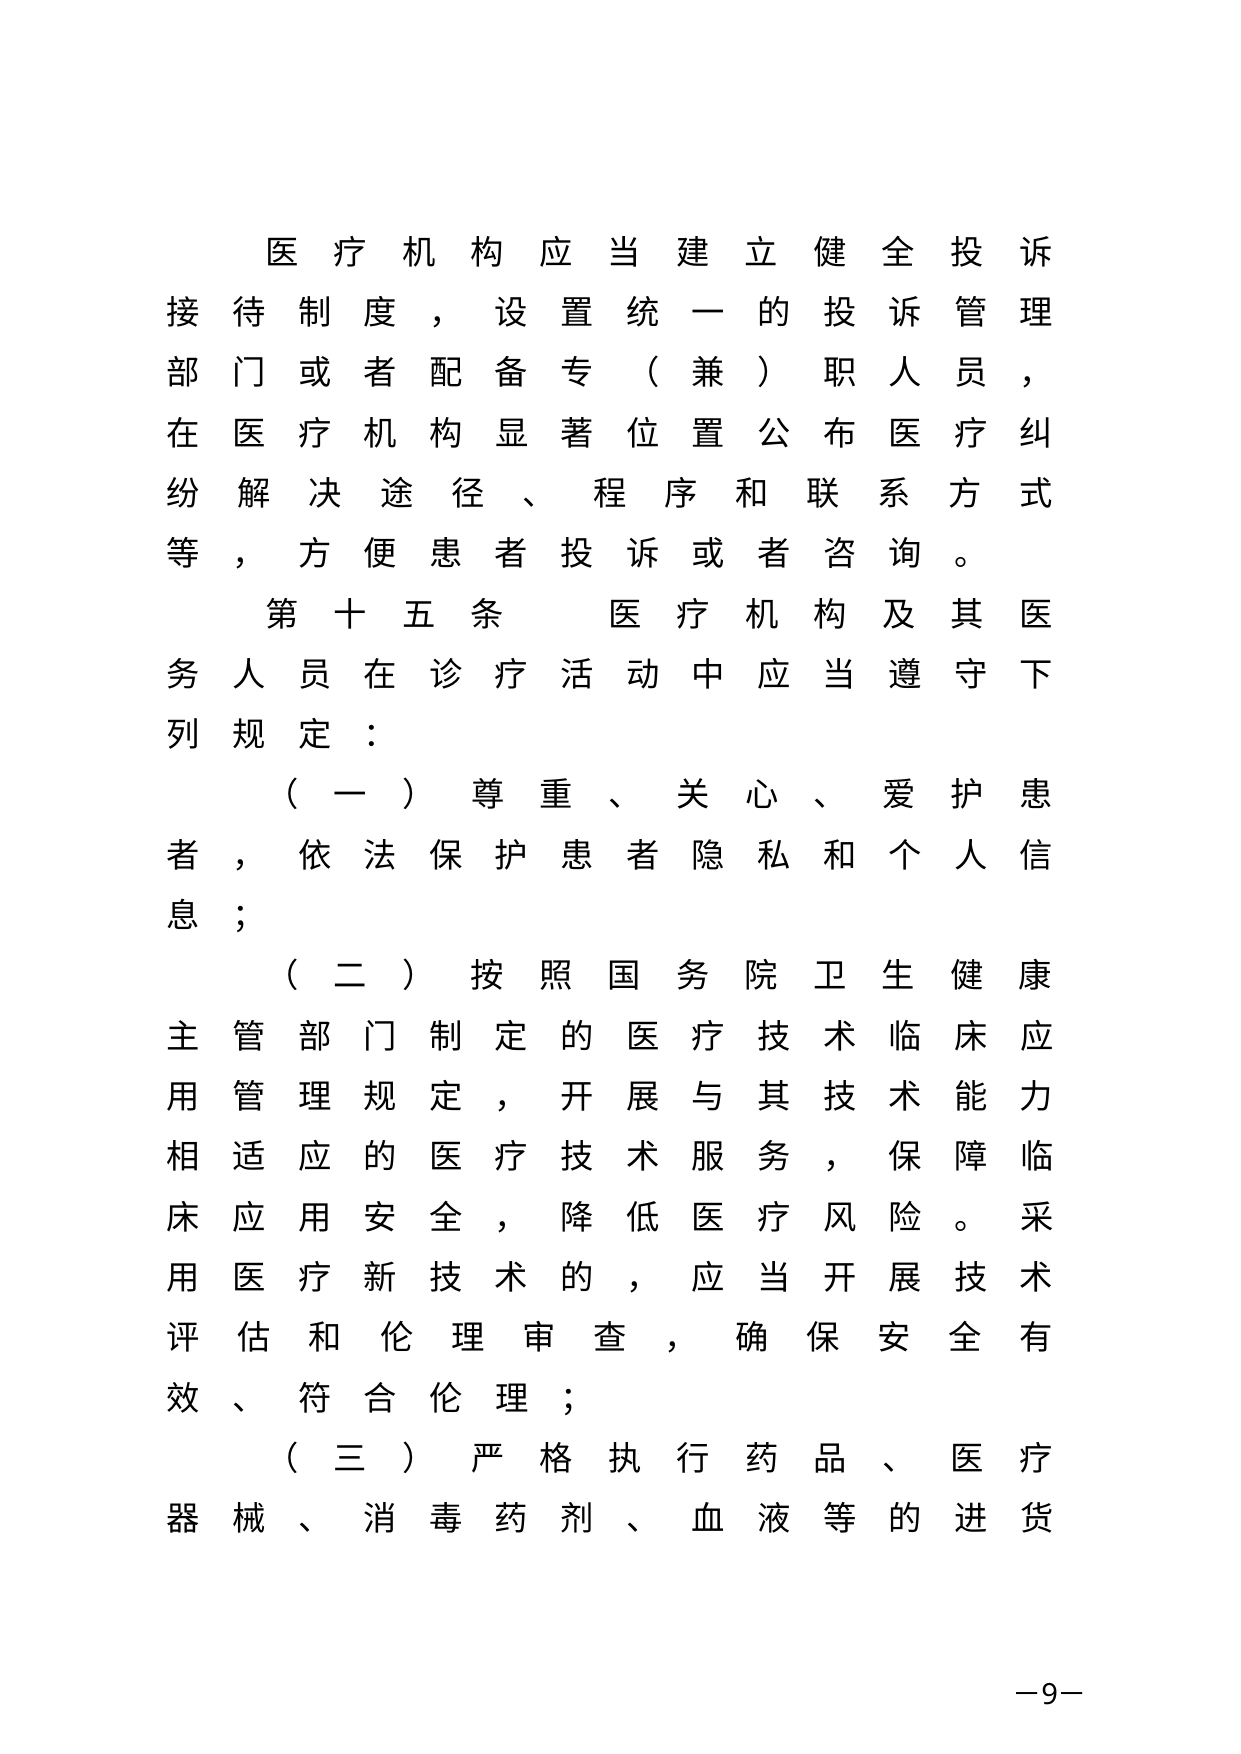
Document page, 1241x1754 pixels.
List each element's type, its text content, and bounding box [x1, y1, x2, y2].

text （一）尊重、关心、爱护患者，依法保护患者隐私和个人信息； [167, 762, 1085, 943]
text （二）按照国务院卫生健康主管部门制定的医疗技术临床应用管理规定，开展与其技术能力相适应的医疗技术服务，保障临床应用安全，降低医疗风险。采用医疗新技术的，应当开展技术评估和伦理审查，确保安全有效、符合伦理； [167, 943, 1085, 1426]
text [167, 1426, 1085, 1546]
text 医疗机构应当建立健全投诉接待制度，设置统一的投诉管理部门或者配备专（兼）职人员，在医疗机构显著位置公布医疗纠纷解决途径、程序和联系方式等，方便患者投诉或者咨询。 [167, 219, 1085, 581]
text 第十五条 医疗机构及其医务人员在诊疗活动中应当遵守下列规定： [167, 581, 1085, 762]
